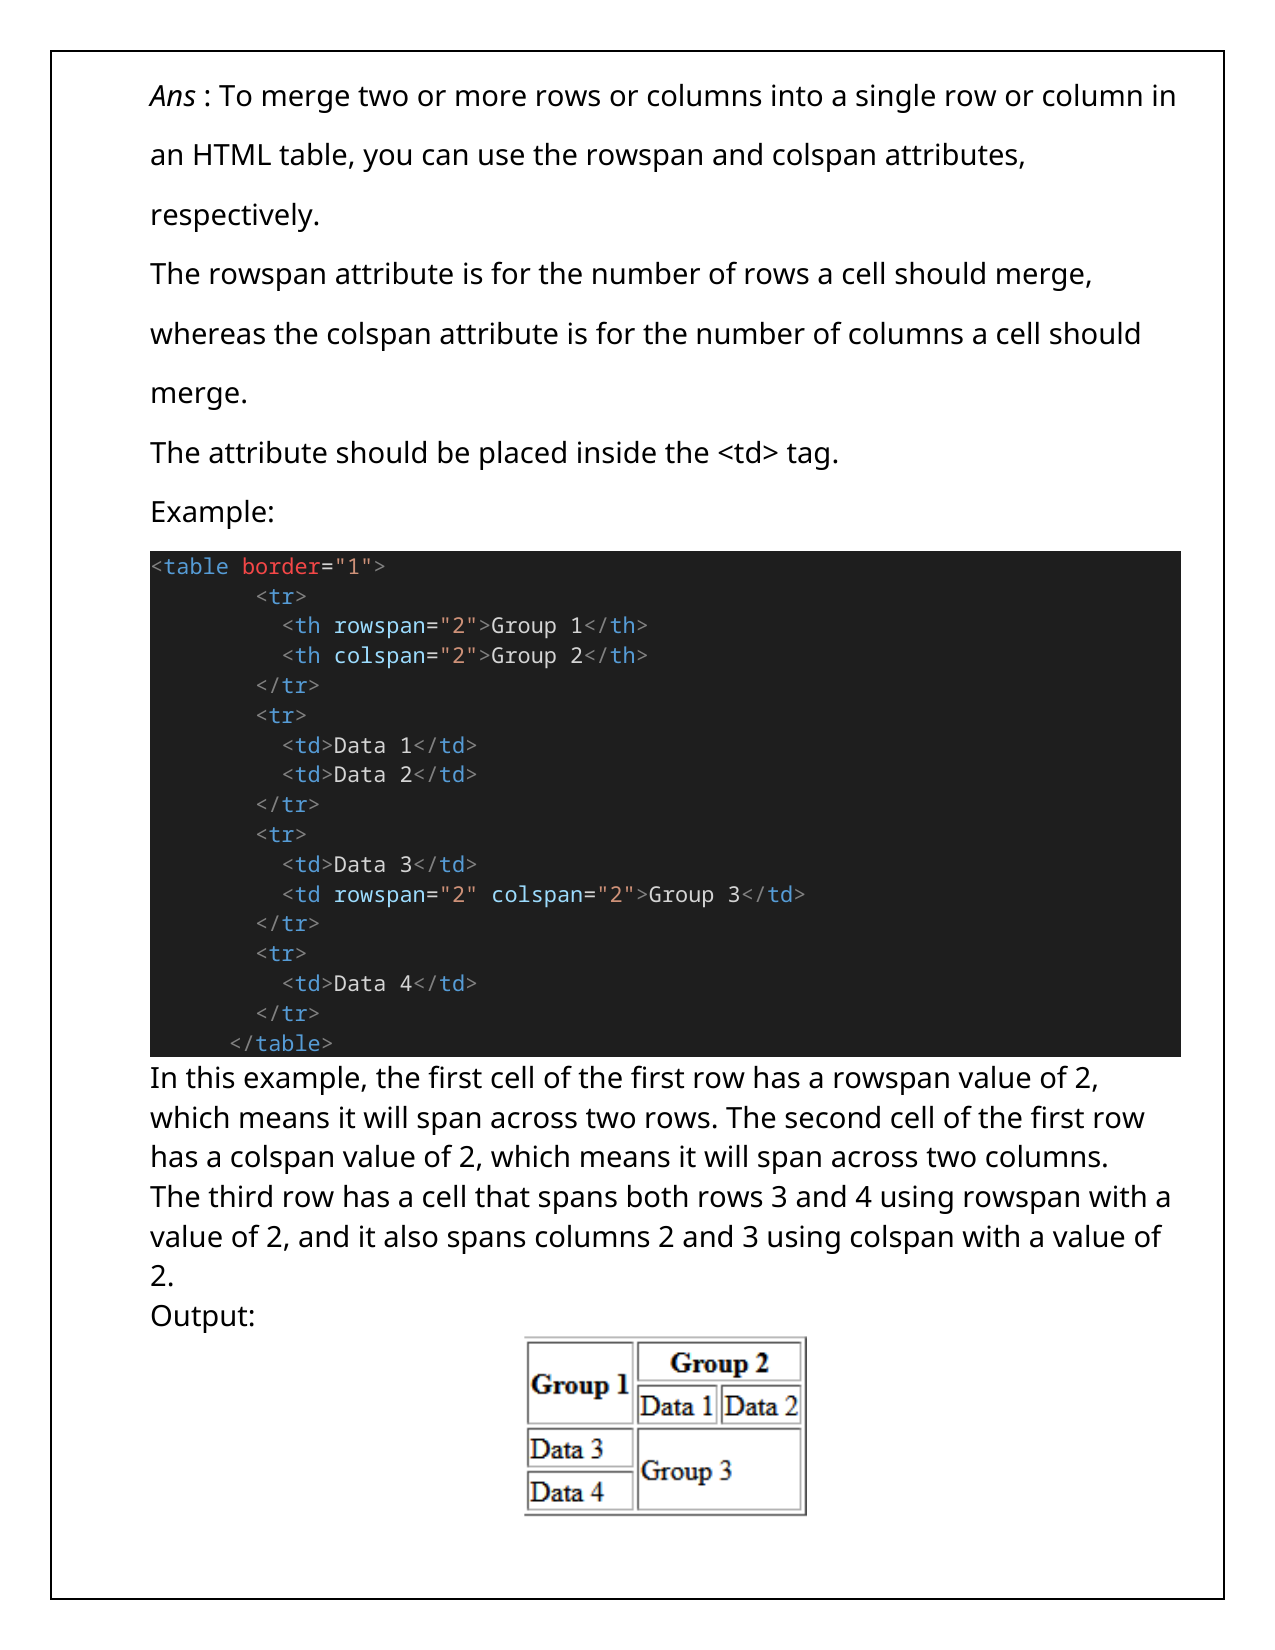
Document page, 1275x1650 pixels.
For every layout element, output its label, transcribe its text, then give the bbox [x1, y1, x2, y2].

text <tr> [150, 819, 1181, 849]
text </tr> [150, 789, 1181, 819]
text The third row has a cell that spans both rows 3 and 4 using rowspan with a value of 2, and it also spans columns 2 and 3 using colspan with a value of 2. [150, 1176, 1181, 1295]
text Example: [150, 491, 1181, 531]
text <td rowspan="2" colspan="2">Group 3</td> [150, 878, 1181, 908]
text Ans : To merge two or more rows or columns into a single row or column in an HTML table, you can use the rowspan and colspan attributes, respectively. [150, 75, 1181, 234]
text </tr> [150, 998, 1181, 1027]
text Output: [150, 1295, 1181, 1335]
text <td>Data 2</td> [150, 759, 1181, 789]
text </table> [150, 1027, 1181, 1057]
text </tr> [150, 670, 1181, 700]
text <td>Data 3</td> [150, 849, 1181, 878]
text <td>Data 1</td> [150, 729, 1181, 759]
text <tr> [150, 938, 1181, 968]
text <tr> [150, 581, 1181, 610]
text <tr> [150, 700, 1181, 729]
text The rowspan attribute is for the number of rows a cell should merge, whereas the colspan attribute is for the number of columns a cell should merge. [150, 253, 1181, 412]
text <th colspan="2">Group 2</th> [150, 640, 1181, 670]
text <th rowspan="2">Group 1</th> [150, 610, 1181, 640]
text In this example, the first cell of the first row has a rowspan value of 2, which means it will span across two rows. The second cell of the first row has a colspan value of 2, which means it will span across two columns. [150, 1057, 1181, 1176]
text The attribute should be placed inside the <td> tag. [150, 432, 1181, 472]
picture [524, 1335, 807, 1527]
text <td>Data 4</td> [150, 968, 1181, 998]
text <table border="1"> [150, 551, 1181, 581]
text </tr> [150, 908, 1181, 938]
